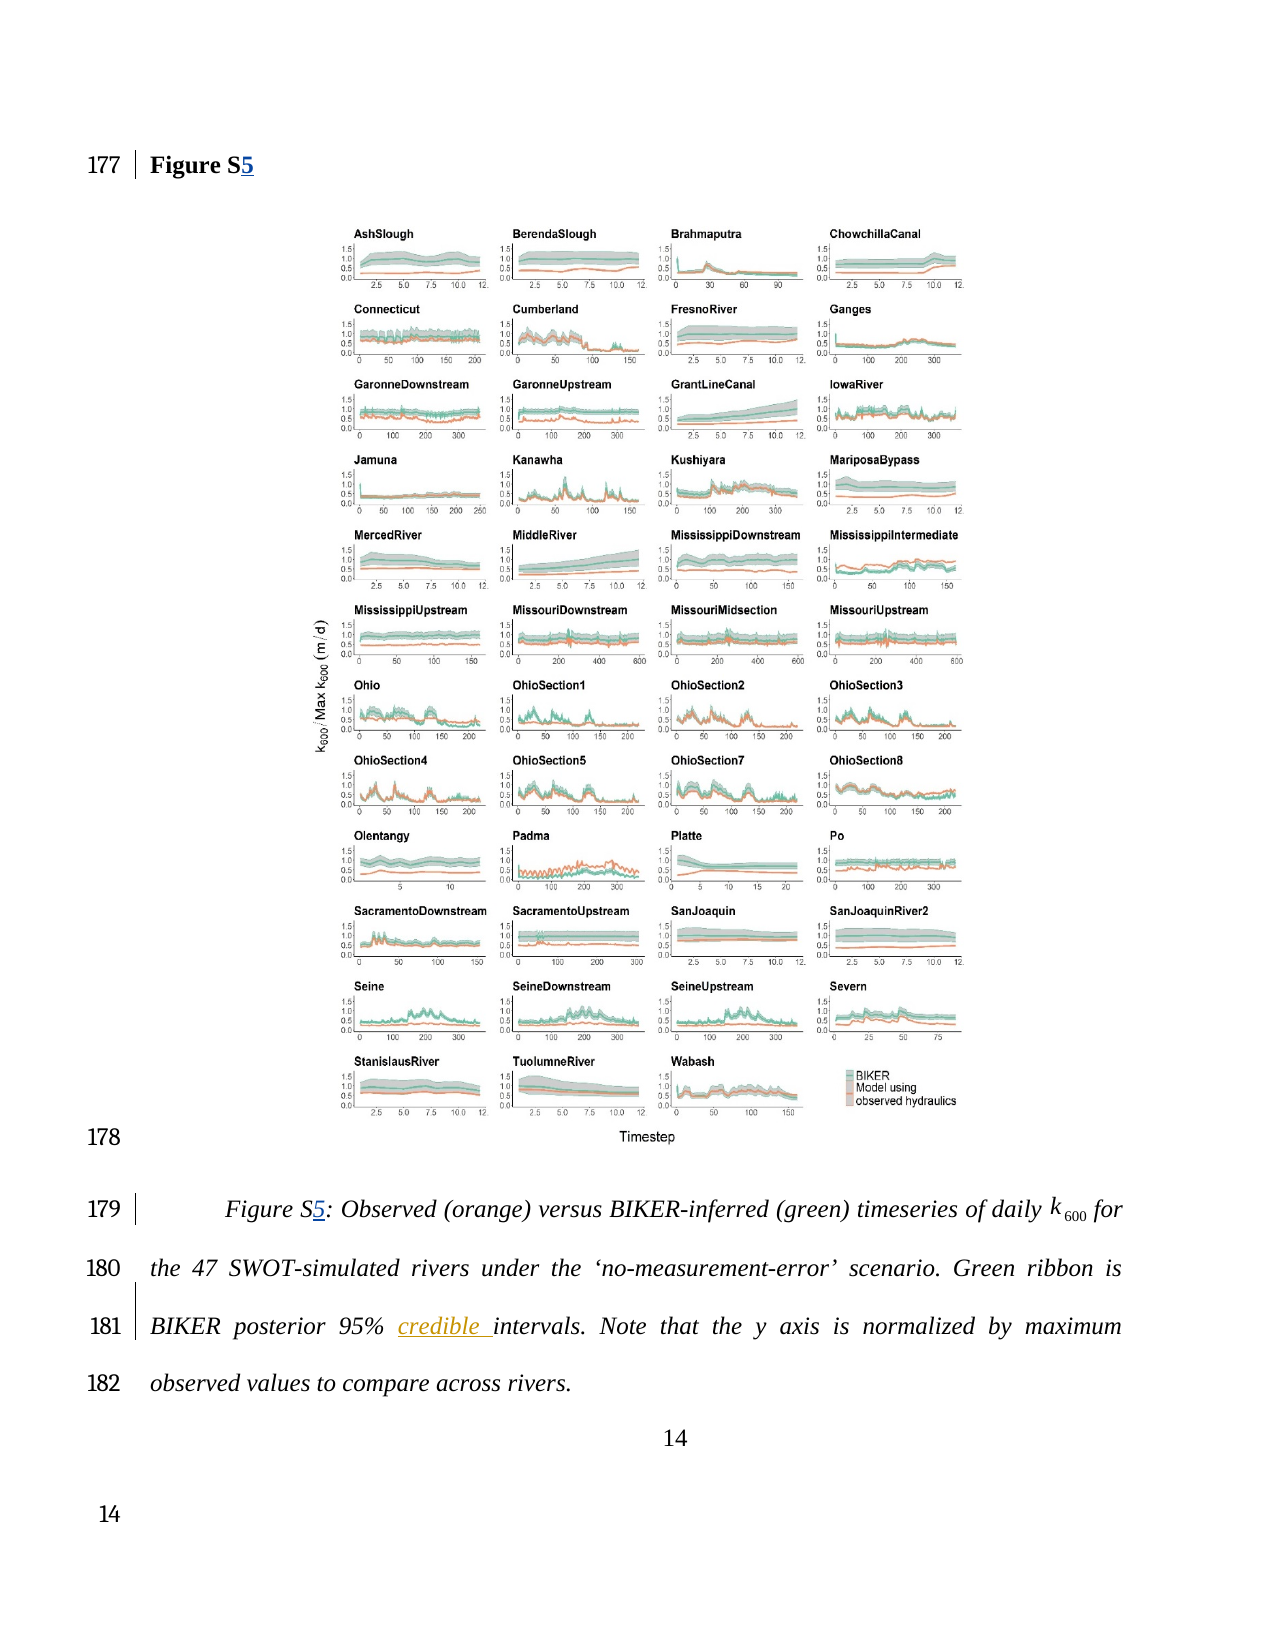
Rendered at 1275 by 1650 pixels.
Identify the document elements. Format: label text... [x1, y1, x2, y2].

text Figure S: Observed (orange) versus BIKER-inferred (green) timeseries of daily for the 47 SWOT-simulated rivers under the ‘no-measurement-error’ scenario. Green ribbon is BIKER posterior 95% intervals. Note that the y axis is normalized by maximum observed values to compare across rivers. [150, 1193, 1125, 1397]
picture [311, 226, 964, 1146]
subtitle Figure S [150, 150, 1125, 179]
